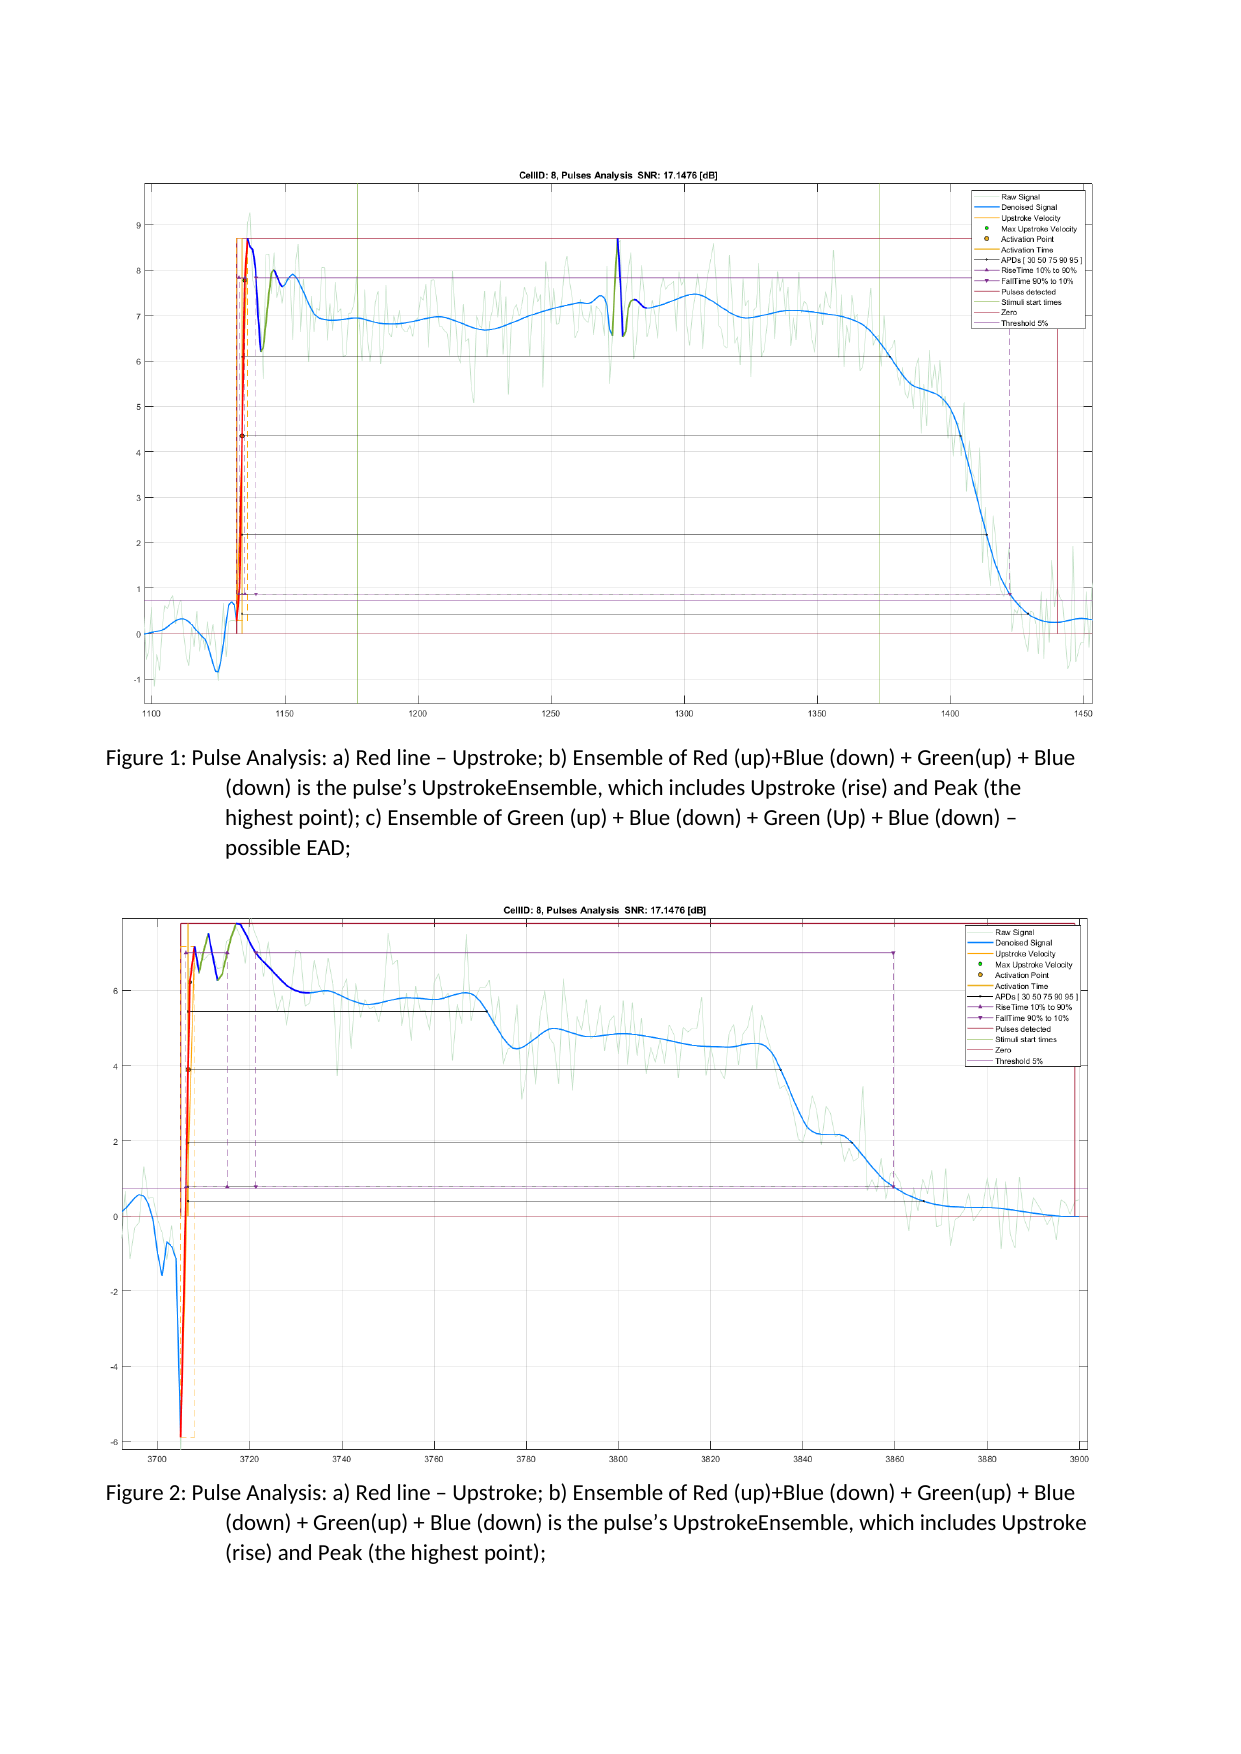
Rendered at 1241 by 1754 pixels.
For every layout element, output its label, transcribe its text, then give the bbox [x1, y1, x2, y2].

picture [105, 893, 1104, 1476]
list Figure 1: Pulse Analysis: a) Red line – Upstroke; b) Ensemble of Red (up)+Blue (down) + Green(up) + Blue (down) is the pulse’s UpstrokeEnsemble, which includes Upstroke (rise) and Peak (the highest point); c) Ensemble of Green (up) + Blue (down) + Green (Up) + Blue (down) – possible EAD; [106, 743, 1090, 861]
picture [105, 150, 1131, 741]
list Figure 2: Pulse Analysis: a) Red line – Upstroke; b) Ensemble of Red (up)+Blue (down) + Green(up) + Blue (down) + Green(up) + Blue (down) is the pulse’s UpstrokeEnsemble, which includes Upstroke (rise) and Peak (the highest point); [106, 1478, 1090, 1566]
